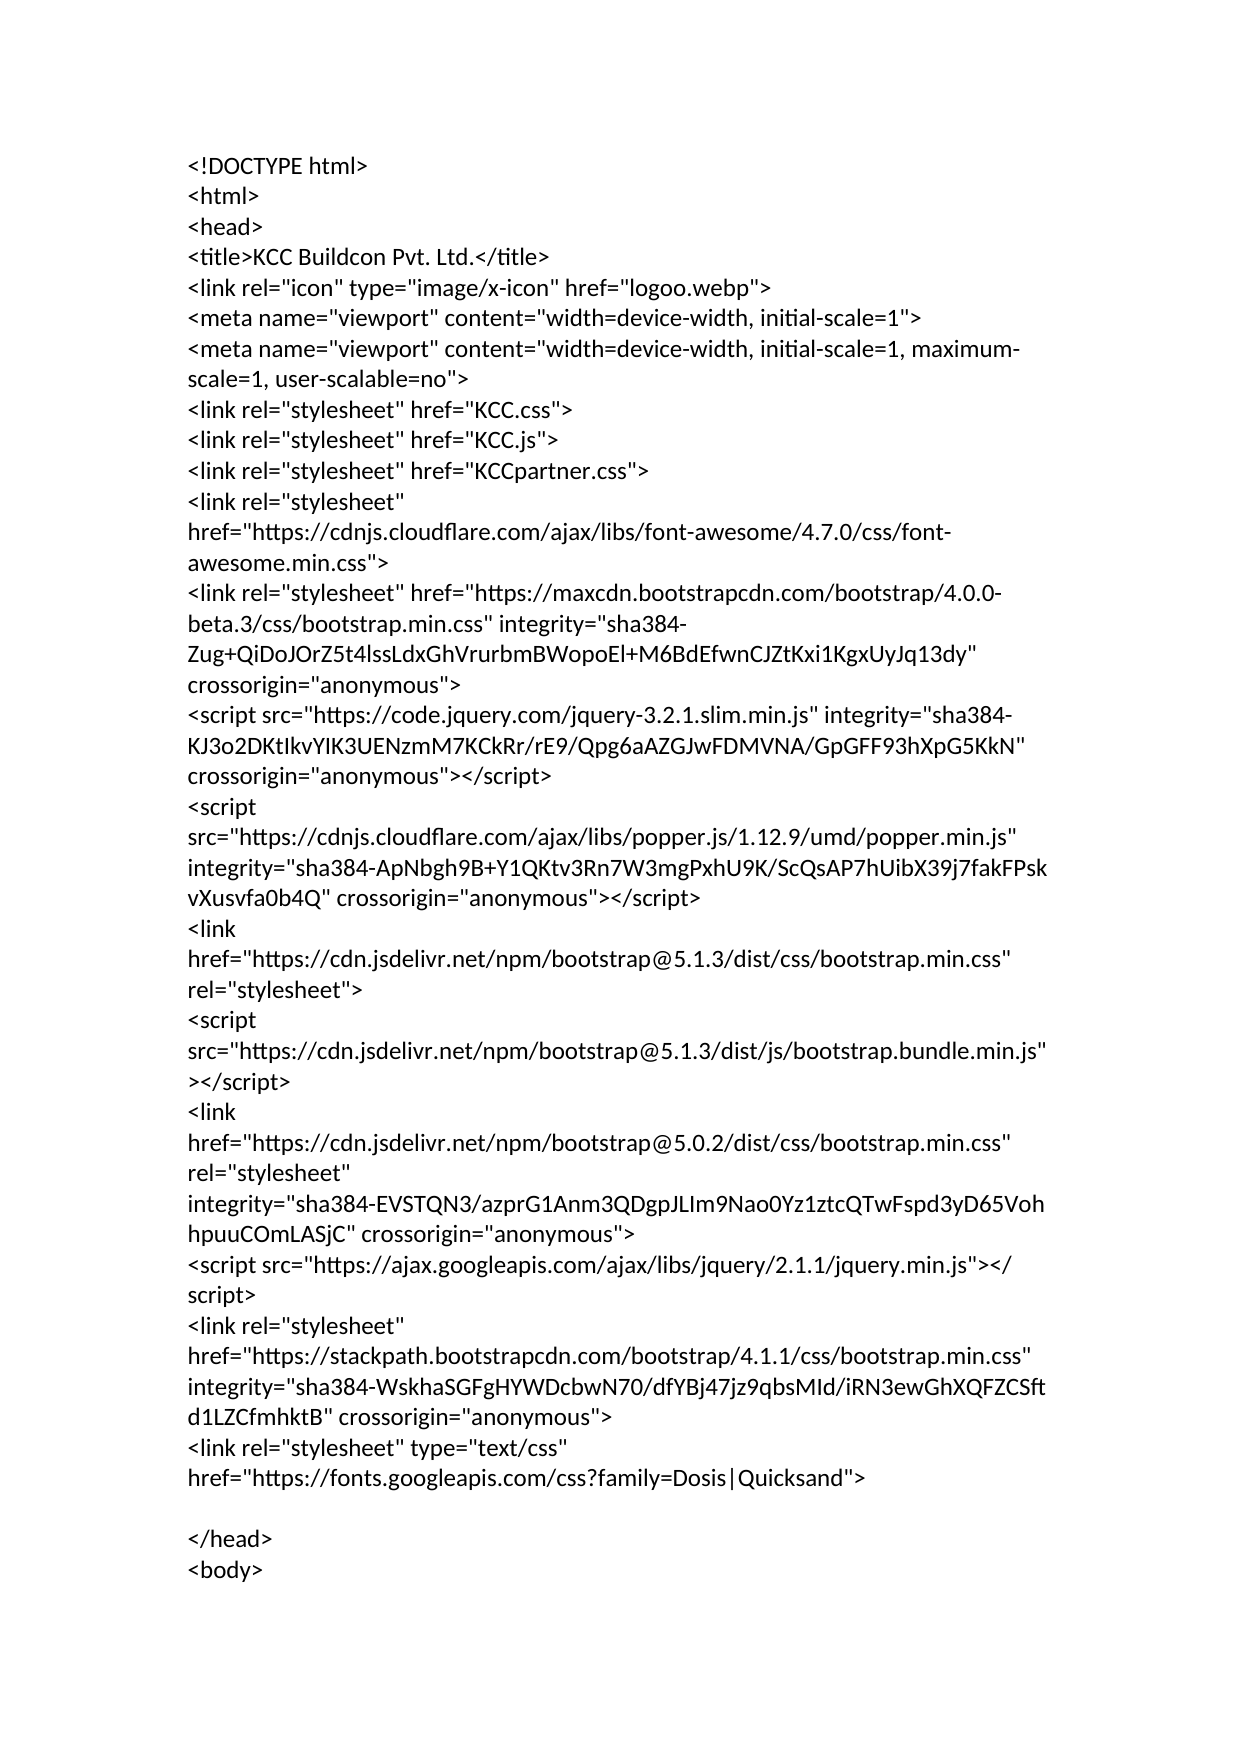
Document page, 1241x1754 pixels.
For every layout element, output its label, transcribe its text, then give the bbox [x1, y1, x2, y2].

text <script src="https://cdn.jsdelivr.net/npm/bootstrap@5.1.3/dist/js/bootstrap.bundle.min.js"></script> [187, 1004, 1053, 1096]
text <link rel="stylesheet" href="https://cdnjs.cloudflare.com/ajax/libs/font-awesome/4.7.0/css/font-awesome.min.css"> [187, 486, 1053, 577]
text </head> [187, 1523, 1053, 1554]
text <script src="https://ajax.googleapis.com/ajax/libs/jquery/2.1.1/jquery.min.js"></script> [187, 1249, 1053, 1310]
text <meta name="viewport" content="width=device-width, initial-scale=1"> [187, 303, 1053, 333]
text <link rel="stylesheet" href="https://maxcdn.bootstrapcdn.com/bootstrap/4.0.0-beta.3/css/bootstrap.min.css" integrity="sha384-Zug+QiDoJOrZ5t4lssLdxGhVrurbmBWopoEl+M6BdEfwnCJZtKxi1KgxUyJq13dy" crossorigin="anonymous"> [187, 577, 1053, 699]
text <link rel="stylesheet" href="KCC.css"> [187, 394, 1053, 425]
text <body> [187, 1554, 1053, 1584]
text <link rel="icon" type="image/x-icon" href="logoo.webp"> [187, 272, 1053, 303]
text <link href="https://cdn.jsdelivr.net/npm/bootstrap@5.1.3/dist/css/bootstrap.min.css" rel="stylesheet"> [187, 913, 1053, 1004]
text <link rel="stylesheet" href="https://stackpath.bootstrapcdn.com/bootstrap/4.1.1/css/bootstrap.min.css" integrity="sha384-WskhaSGFgHYWDcbwN70/dfYBj47jz9qbsMId/iRN3ewGhXQFZCSftd1LZCfmhktB" crossorigin="anonymous"> [187, 1310, 1053, 1432]
text <!DOCTYPE html> [187, 150, 1053, 181]
text <script src="https://code.jquery.com/jquery-3.2.1.slim.min.js" integrity="sha384-KJ3o2DKtIkvYIK3UENzmM7KCkRr/rE9/Qpg6aAZGJwFDMVNA/GpGFF93hXpG5KkN" crossorigin="anonymous"></script> [187, 699, 1053, 791]
text <title>KCC Buildcon Pvt. Ltd.</title> [187, 242, 1053, 272]
text <link rel="stylesheet" type="text/css" [187, 1432, 1053, 1462]
text href="https://fonts.googleapis.com/css?family=Dosis|Quicksand"> [187, 1462, 1053, 1493]
text <link href="https://cdn.jsdelivr.net/npm/bootstrap@5.0.2/dist/css/bootstrap.min.css" rel="stylesheet" integrity="sha384-EVSTQN3/azprG1Anm3QDgpJLIm9Nao0Yz1ztcQTwFspd3yD65VohhpuuCOmLASjC" crossorigin="anonymous"> [187, 1096, 1053, 1249]
text <html> [187, 181, 1053, 211]
text <link rel="stylesheet" href="KCC.js"> [187, 425, 1053, 455]
text <script src="https://cdnjs.cloudflare.com/ajax/libs/popper.js/1.12.9/umd/popper.min.js" integrity="sha384-ApNbgh9B+Y1QKtv3Rn7W3mgPxhU9K/ScQsAP7hUibX39j7fakFPskvXusvfa0b4Q" crossorigin="anonymous"></script> [187, 791, 1053, 913]
text <meta name="viewport" content="width=device-width, initial-scale=1, maximum-scale=1, user-scalable=no"> [187, 333, 1053, 394]
text <link rel="stylesheet" href="KCCpartner.css"> [187, 455, 1053, 486]
text <head> [187, 211, 1053, 242]
